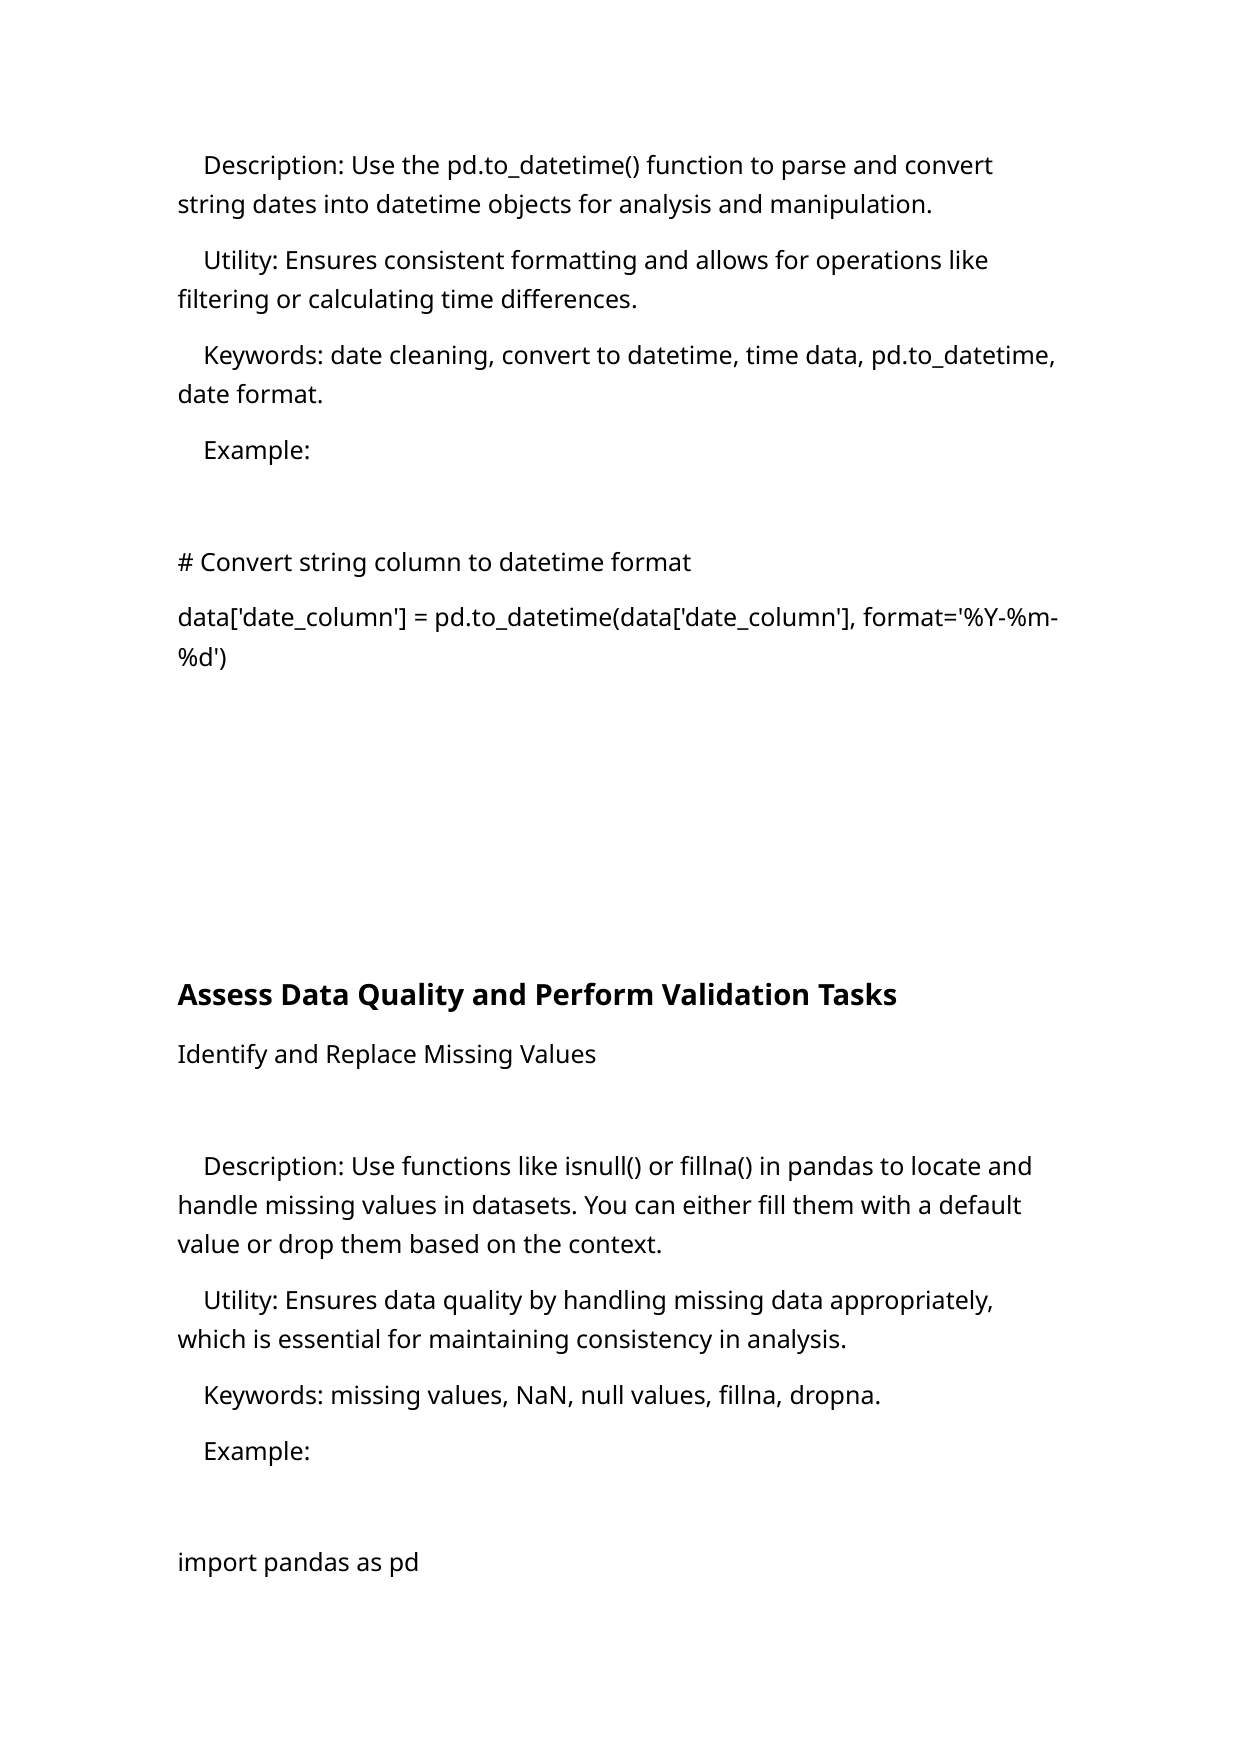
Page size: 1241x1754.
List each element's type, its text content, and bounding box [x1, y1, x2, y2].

text Identify and Replace Missing Values [177, 1037, 1063, 1071]
text Utility: Ensures consistent formatting and allows for operations like filtering or calculating time differences. [177, 243, 1063, 316]
text Utility: Ensures data quality by handling missing data appropriately, which is essential for maintaining consistency in analysis. [177, 1282, 1063, 1356]
text Description: Use functions like isnull() or fillna() in pandas to locate and handle missing values in datasets. You can either fill them with a default value or drop them based on the context. [177, 1148, 1063, 1261]
text Keywords: date cleaning, convert to datetime, time data, pd.to_datetime, date format. [177, 338, 1063, 411]
text Example: [177, 1433, 1063, 1467]
text Example: [177, 433, 1063, 467]
text data['date_column'] = pd.to_datetime(data['date_column'], format='%Y-%m-%d') [177, 600, 1063, 673]
text Assess Data Quality and Perform Validation Tasks [177, 974, 1063, 1014]
text Description: Use the pd.to_datetime() function to parse and convert string dates into datetime objects for analysis and manipulation. [177, 148, 1063, 221]
text # Convert string column to datetime format [177, 544, 1063, 578]
text import pandas as pd [177, 1545, 1063, 1579]
text Keywords: missing values, NaN, null values, fillna, dropna. [177, 1377, 1063, 1411]
